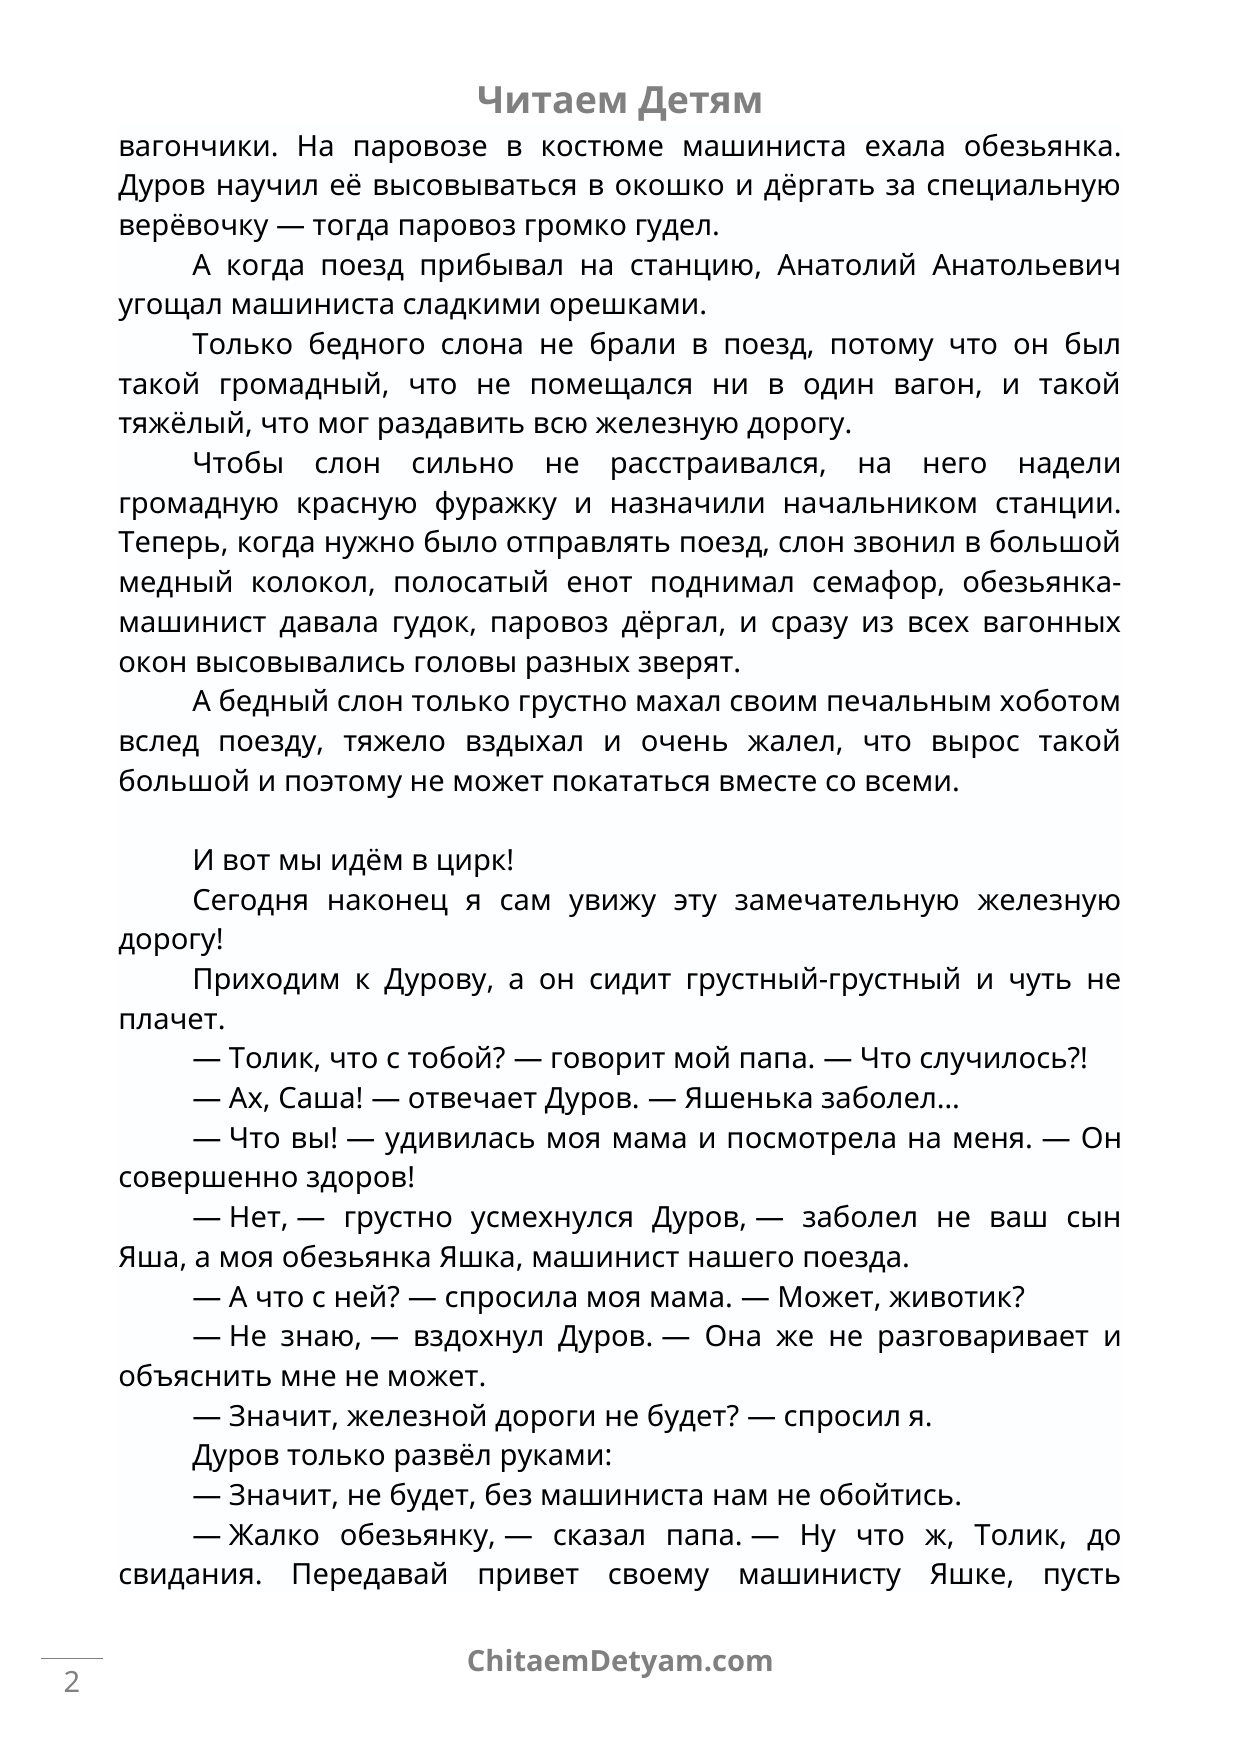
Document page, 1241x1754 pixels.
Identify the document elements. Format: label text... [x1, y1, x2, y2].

text Чтобы слон сильно не расстраивался, на него надели громадную красную фуражку и назначили начальником станции. Теперь, когда нужно было отправлять поезд, слон звонил в большой медный колокол, полосатый енот поднимал семафор, обезьянка-машинист давала гудок, паровоз дёргал, и сразу из всех вагонных окон высовывались головы разных зверят. [118, 442, 1122, 681]
text — А что с ней? — спросила моя мама. — Может, животик? [118, 1276, 1122, 1316]
text — Толик, что с тобой? — говорит мой папа. — Что случилось?! [118, 1038, 1122, 1077]
text — Нет, — грустно усмехнулся Дуров, — заболел не ваш сын Яша, а моя обезьянка Яшка, машинист нашего поезда. [118, 1196, 1122, 1276]
text А когда поезд прибывал на станцию, Анатолий Анатольевич угощал машиниста сладкими орешками. [118, 244, 1122, 323]
text Дуров только развёл руками: [118, 1434, 1122, 1474]
text — Что вы! — удивилась моя мама и посмотрела на меня. — Он совершенно здоров! [118, 1117, 1122, 1196]
text И вот мы идём в цирк! [118, 839, 1122, 879]
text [118, 125, 1122, 244]
text — Ах, Саша! — отвечает Дуров. — Яшенька заболел… [118, 1077, 1122, 1117]
text — Не знаю, — вздохнул Дуров. — Она же не разговаривает и объяснить мне не может. [118, 1316, 1122, 1395]
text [118, 1514, 1122, 1593]
text Только бедного слона не брали в поезд, потому что он был такой громадный, что не помещался ни в один вагон, и такой тяжёлый, что мог раздавить всю железную дорогу. [118, 323, 1122, 442]
text — Значит, железной дороги не будет? — спросил я. [118, 1395, 1122, 1434]
text А бедный слон только грустно махал своим печальным хоботом вслед поезду, тяжело вздыхал и очень жалел, что вырос такой большой и поэтому не может покататься вместе со всеми. [118, 681, 1122, 799]
text Приходим к Дурову, а он сидит грустный-грустный и чуть не плачет. [118, 958, 1122, 1038]
text Сегодня наконец я сам увижу эту замечательную железную дорогу! [118, 879, 1122, 958]
text — Значит, не будет, без машиниста нам не обойтись. [118, 1474, 1122, 1514]
